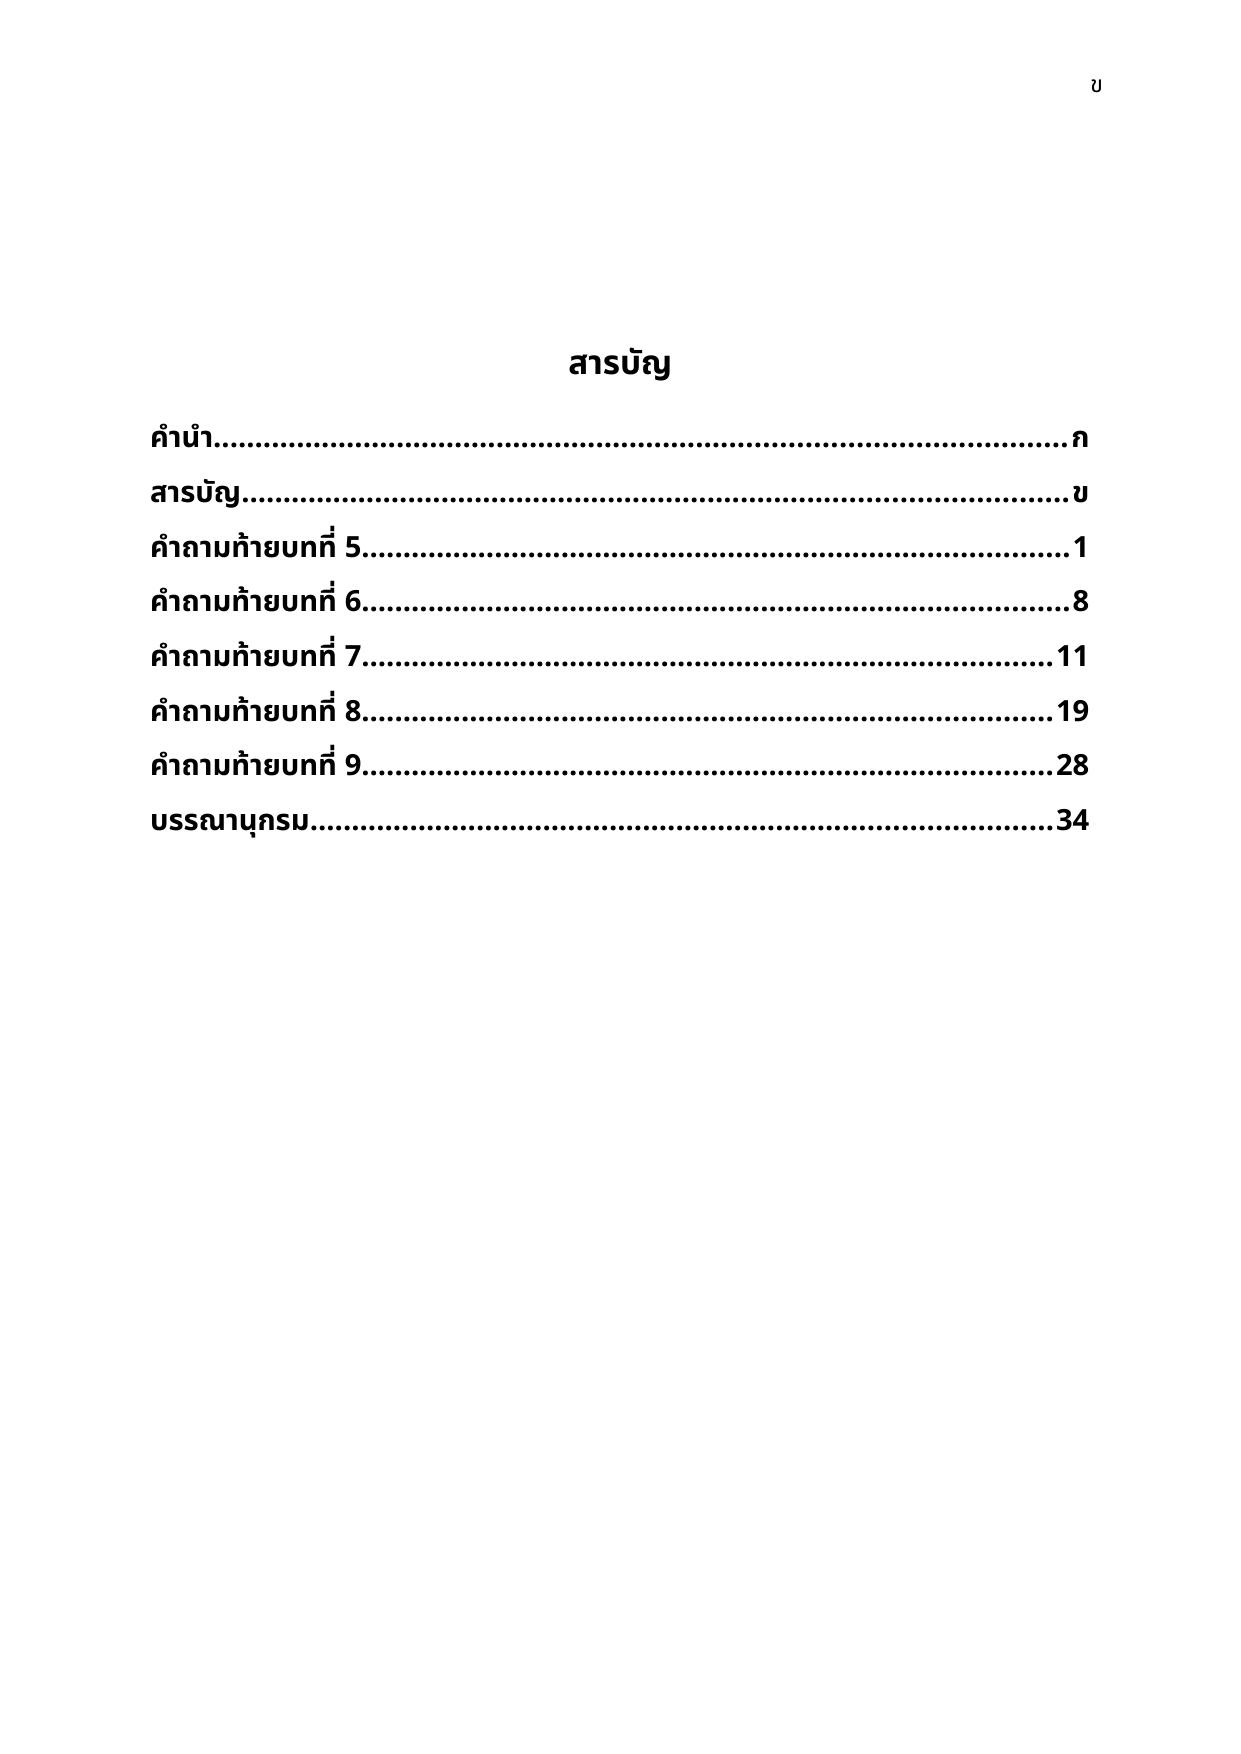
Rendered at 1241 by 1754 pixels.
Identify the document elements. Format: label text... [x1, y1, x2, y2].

subtitle สารบัญ [150, 339, 1090, 389]
